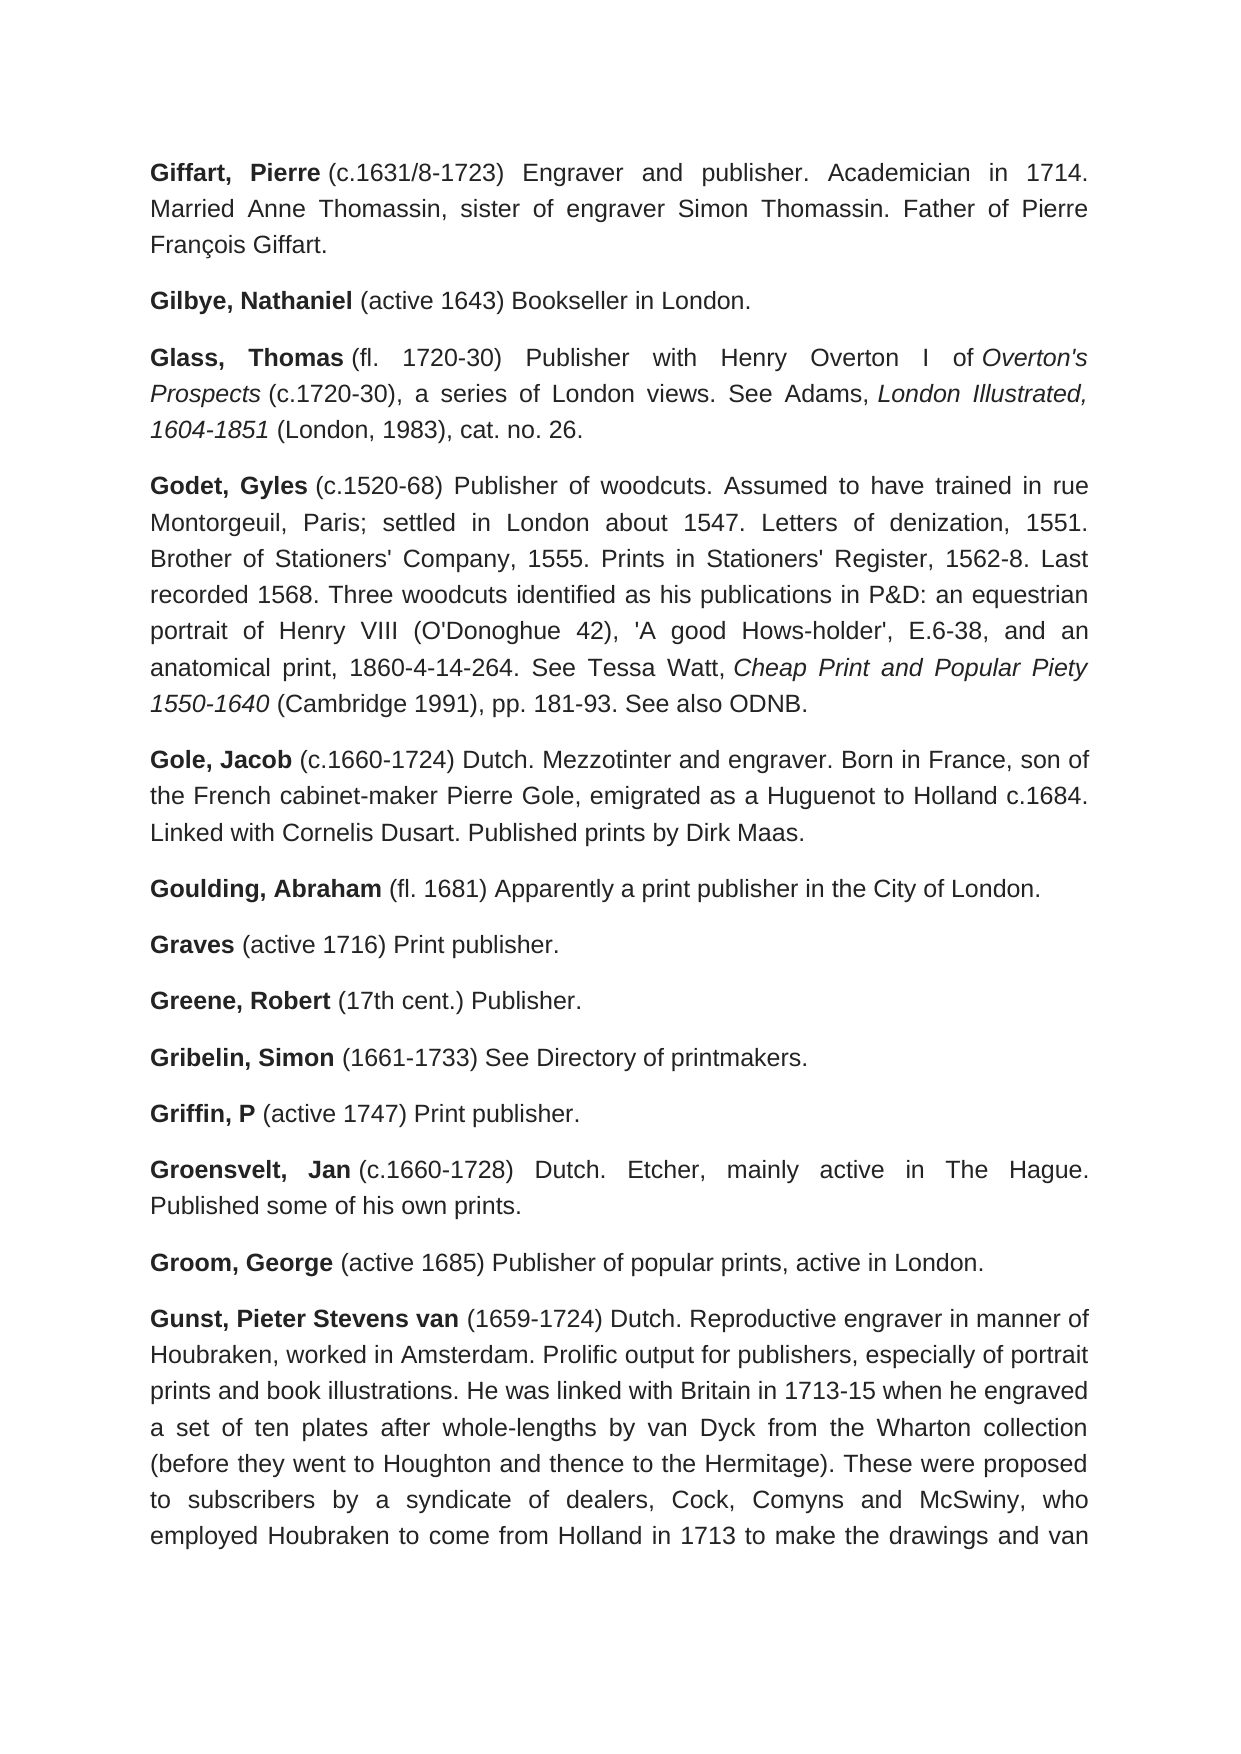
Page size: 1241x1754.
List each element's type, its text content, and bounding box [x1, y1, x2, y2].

text Greene, Robert (17th cent.) Publisher. [150, 979, 1090, 1015]
text Gribelin, Simon (1661-1733) See Directory of printmakers. [150, 1035, 1090, 1071]
text Gilbye, Nathaniel (active 1643) Bookseller in London. [150, 279, 1090, 315]
text Griffin, P (active 1747) Print publisher. [150, 1091, 1090, 1127]
text Glass, Thomas (fl. 1720-30) Publisher with Henry Overton I of Overton's Prospects (c.1720-30), a series of London views. See Adams, London Illustrated, 1604-1851 (London, 1983), cat. no. 26. [150, 335, 1090, 444]
text Groom, George (active 1685) Publisher of popular prints, active in London. [150, 1240, 1090, 1276]
text Gole, Jacob (c.1660-1724) Dutch. Mezzotinter and engraver. Born in France, son of the French cabinet-maker Pierre Gole, emigrated as a Huguenot to Holland c.1684. Linked with Cornelis Dusart. Published prints by Dirk Maas. [150, 737, 1090, 846]
text Godet, Gyles (c.1520-68) Publisher of woodcuts. Assumed to have trained in rue Montorgeuil, Paris; settled in London about 1547. Letters of denization, 1551. Brother of Stationers' Company, 1555. Prints in Stationers' Register, 1562-8. Last recorded 1568. Three woodcuts identified as his publications in P&D: an equestrian portrait of Henry VIII (O'Donoghue 42), 'A good Hows-holder', E.6-38, and an anatomical print, 1860-4-14-264. See Tessa Watt, Cheap Print and Popular Piety 1550-1640 (Cambridge 1991), pp. 181-93. See also ODNB. [150, 464, 1090, 717]
text Graves (active 1716) Print publisher. [150, 922, 1090, 959]
text Groensvelt, Jan (c.1660-1728) Dutch. Etcher, mainly active in The Hague. Published some of his own prints. [150, 1147, 1090, 1220]
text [150, 1296, 1090, 1550]
text Goulding, Abraham (fl. 1681) Apparently a print publisher in the City of London. [150, 866, 1090, 902]
text Giffart, Pierre (c.1631/8-1723) Engraver and publisher. Academician in 1714. Married Anne Thomassin, sister of engraver Simon Thomassin. Father of Pierre François Giffart. [150, 150, 1090, 259]
